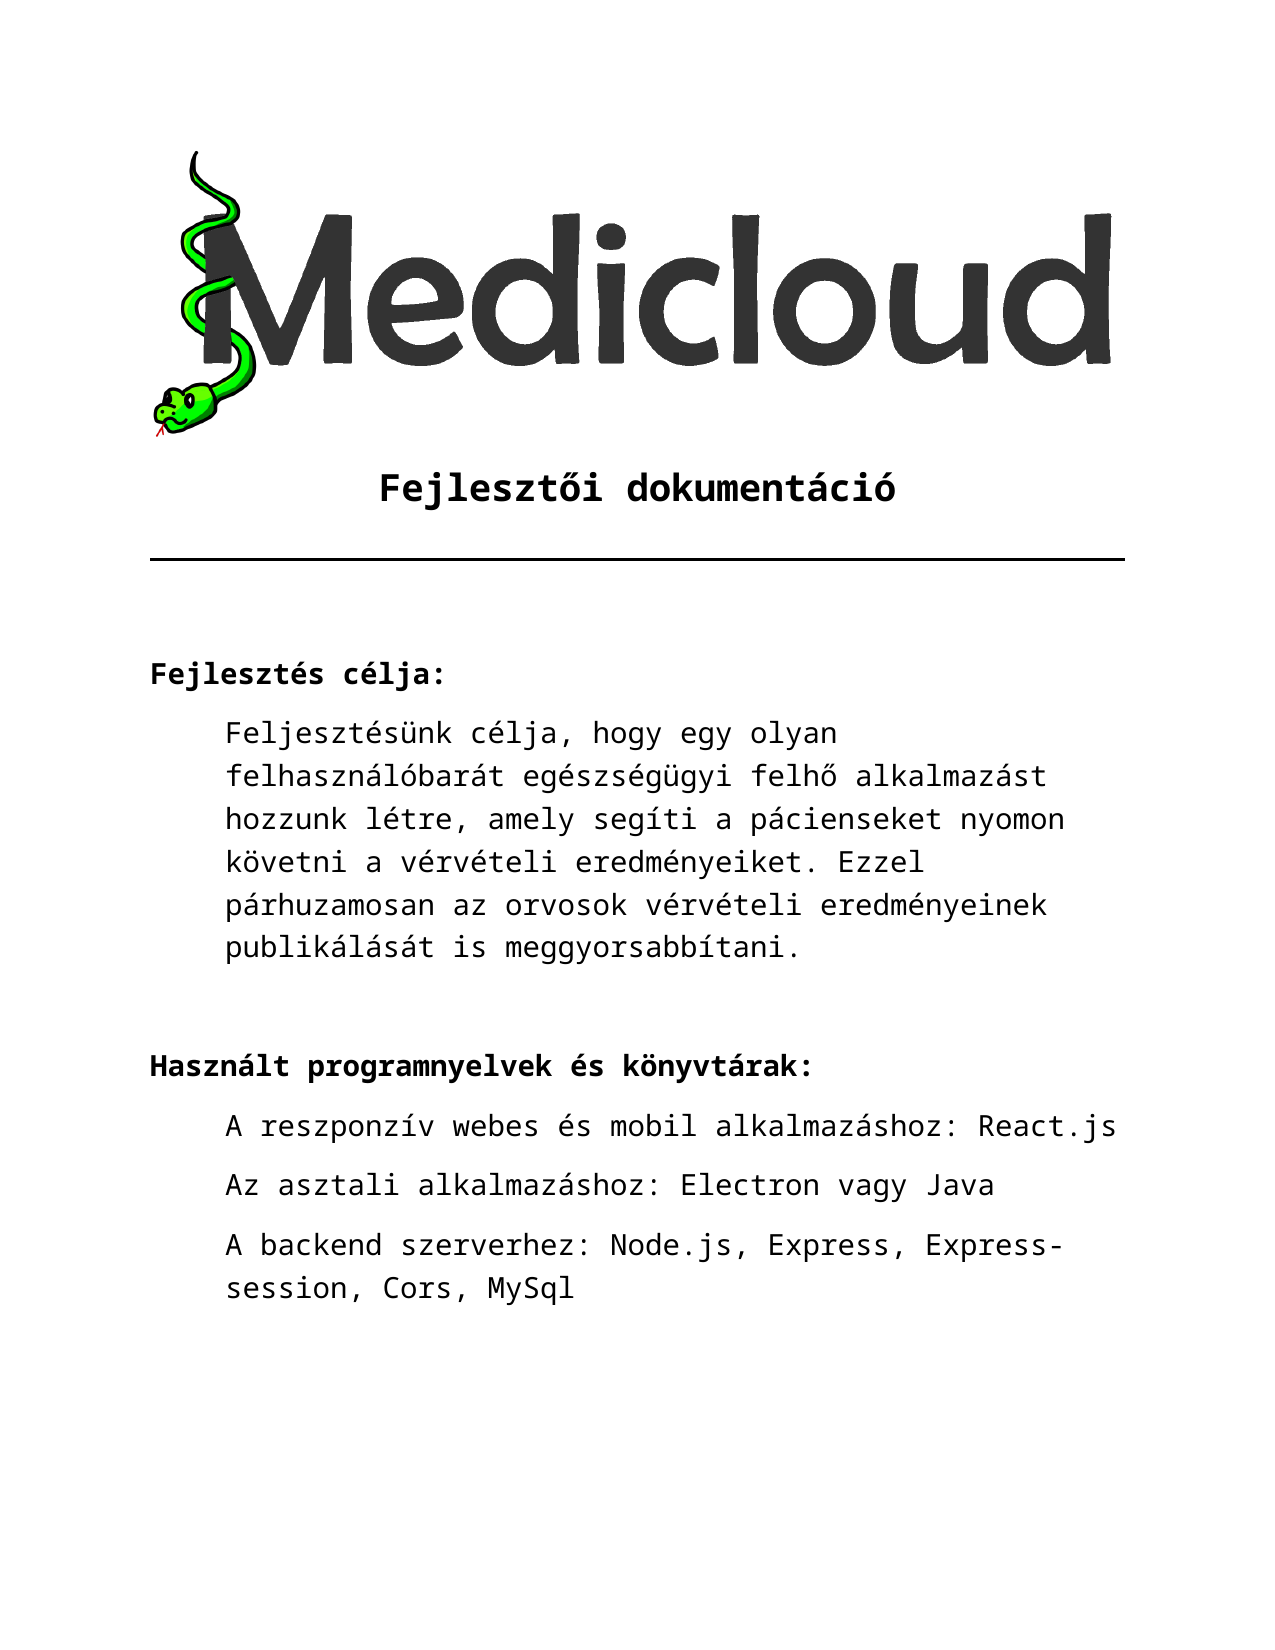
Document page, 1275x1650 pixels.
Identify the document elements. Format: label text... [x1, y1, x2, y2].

text A backend szerverhez: Node.js, Express, Express-session, Cors, MySql [225, 1224, 1125, 1307]
text Fejlesztői dokumentáció [150, 461, 1125, 512]
text Használt programnyelvek és könyvtárak: [150, 1046, 1125, 1085]
text A reszponzív webes és mobil alkalmazáshoz: React.js [150, 1105, 1125, 1145]
text Fejlesztés célja: [150, 653, 1125, 693]
text Feljesztésünk célja, hogy egy olyan felhasználóbarát egészségügyi felhő alkalmazást hozzunk létre, amely segíti a pácienseket nyomon követni a vérvételi eredményeiket. Ezzel párhuzamosan az orvosok vérvételi eredményeinek publikálását is meggyorsabbítani. [225, 713, 1125, 966]
text Az asztali alkalmazáshoz: Electron vagy Java [150, 1165, 1125, 1204]
picture [150, 150, 1125, 442]
